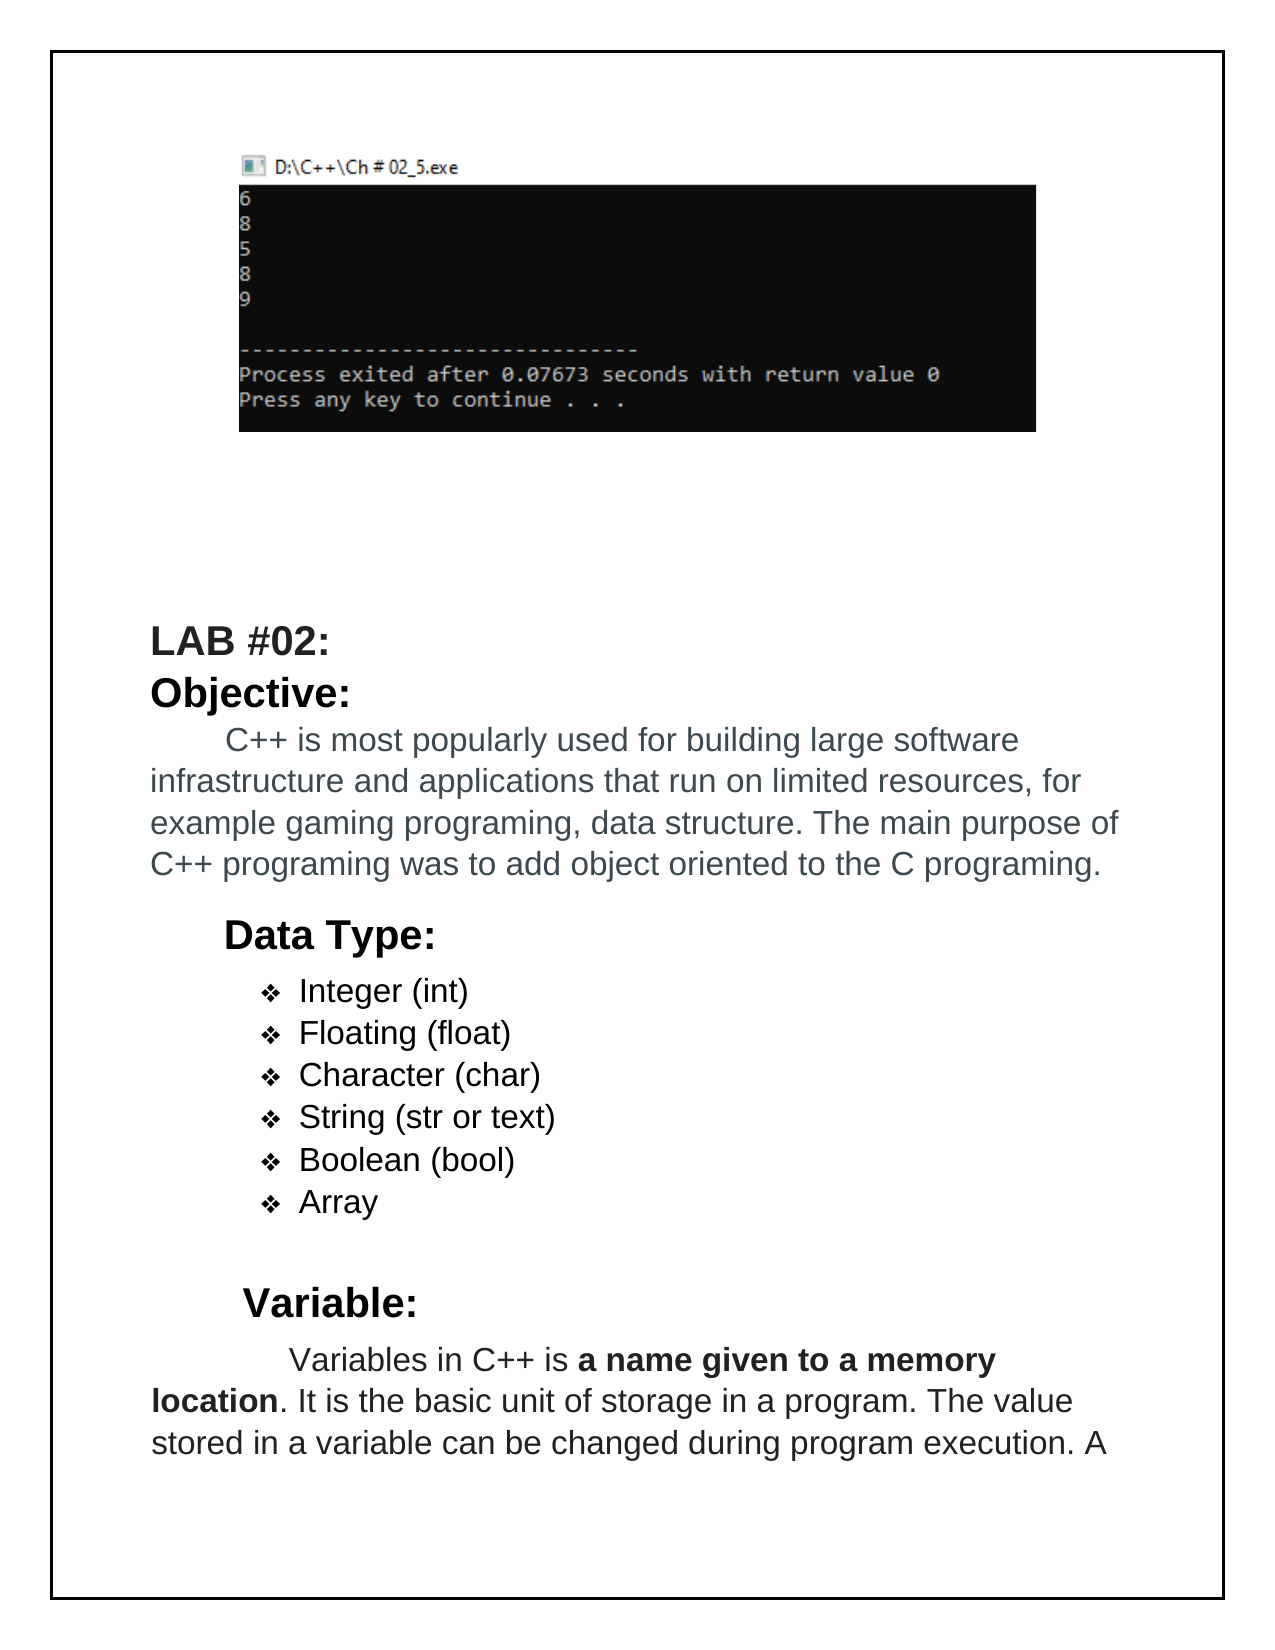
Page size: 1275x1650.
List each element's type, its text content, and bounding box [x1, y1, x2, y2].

list Boolean (bool) [261, 1139, 1125, 1178]
list Character (char) [261, 1055, 1125, 1094]
list Array [261, 1182, 1125, 1220]
text Objective: [150, 668, 1124, 716]
text Variable: [150, 1279, 1125, 1327]
text C++ is most popularly used for building large software infrastructure and applications that run on limited resources, for example gaming programing, data structure. The main purpose of C++ programing was to add object oriented to the C programing. [150, 720, 1125, 883]
list String (str or text) [261, 1097, 1125, 1136]
list Integer (int) [261, 971, 1125, 1010]
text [150, 1340, 1125, 1462]
text Data Type: [223, 910, 1125, 958]
list Floating (float) [261, 1013, 1125, 1052]
picture [239, 150, 1037, 432]
text LAB #02: [150, 617, 1124, 665]
